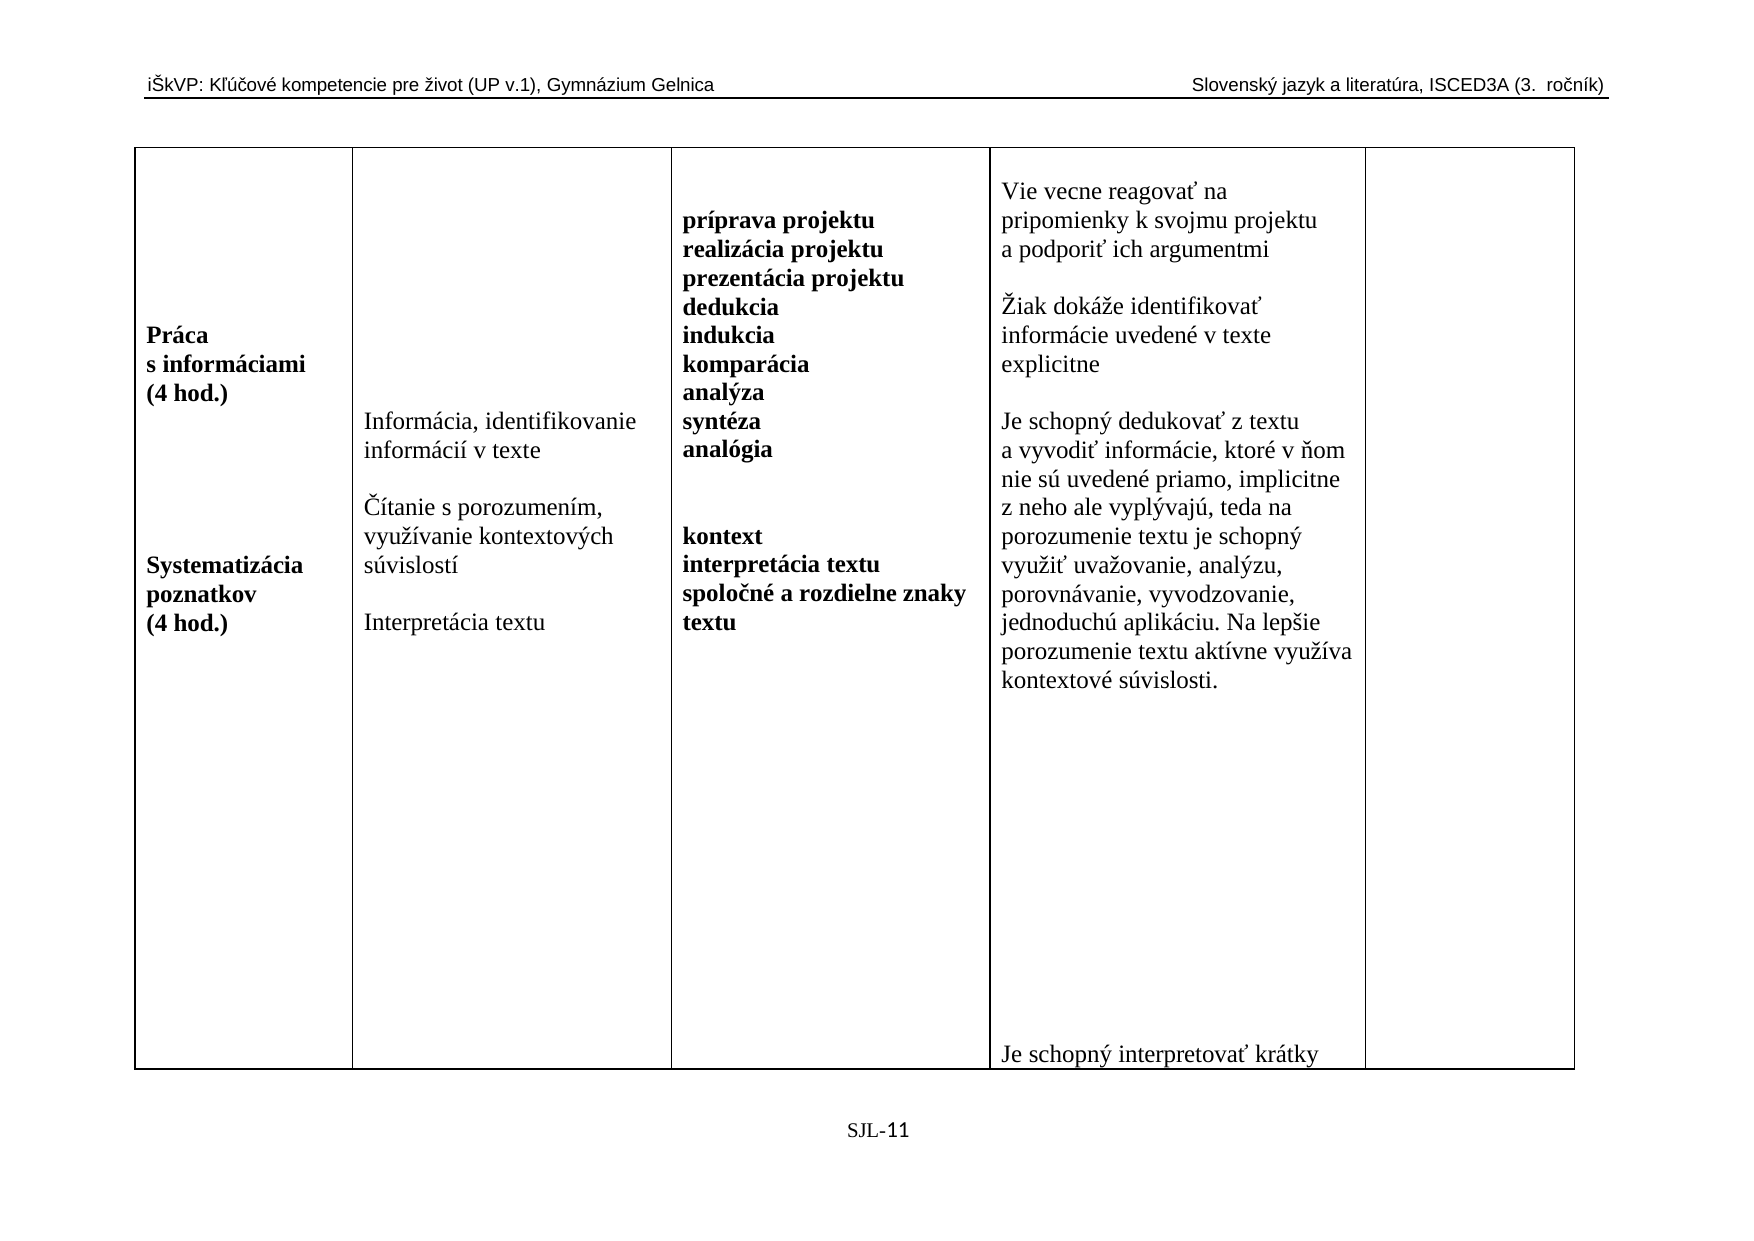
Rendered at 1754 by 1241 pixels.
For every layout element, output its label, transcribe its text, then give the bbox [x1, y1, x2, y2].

table_header príprava projektu realizácia projektu prezentácia projektu dedukcia indukcia komparácia analýza syntéza analógia kontext interpretácia textu spoločné a rozdielne znaky textu [672, 148, 989, 1068]
table_header Vie vecne reagovať na pripomienky k svojmu projektu a podporiť ich argumentmi Žiak dokáže identifikovať informácie uvedené v texte explicitne Je schopný dedukovať z textu a vyvodiť informácie, ktoré v ňom nie sú uvedené priamo, implicitne z neho ale vyplývajú, teda na porozumenie textu je schopný využiť uvažovanie, analýzu, porovnávanie, vyvodzovanie, jednoduchú aplikáciu. Na lepšie porozumenie textu aktívne využíva kontextové súvislosti. Je schopný interpretovať krátky [991, 148, 1365, 1068]
table_header [1366, 148, 1574, 1068]
table_header Práca s informáciami (4 hod.) Systematizácia poznatkov (4 hod.) [136, 148, 352, 1068]
table_header Informácia, identifikovanie informácií v texte Čítanie s porozumením, využívanie kontextových súvislostí Interpretácia textu [353, 148, 671, 1068]
